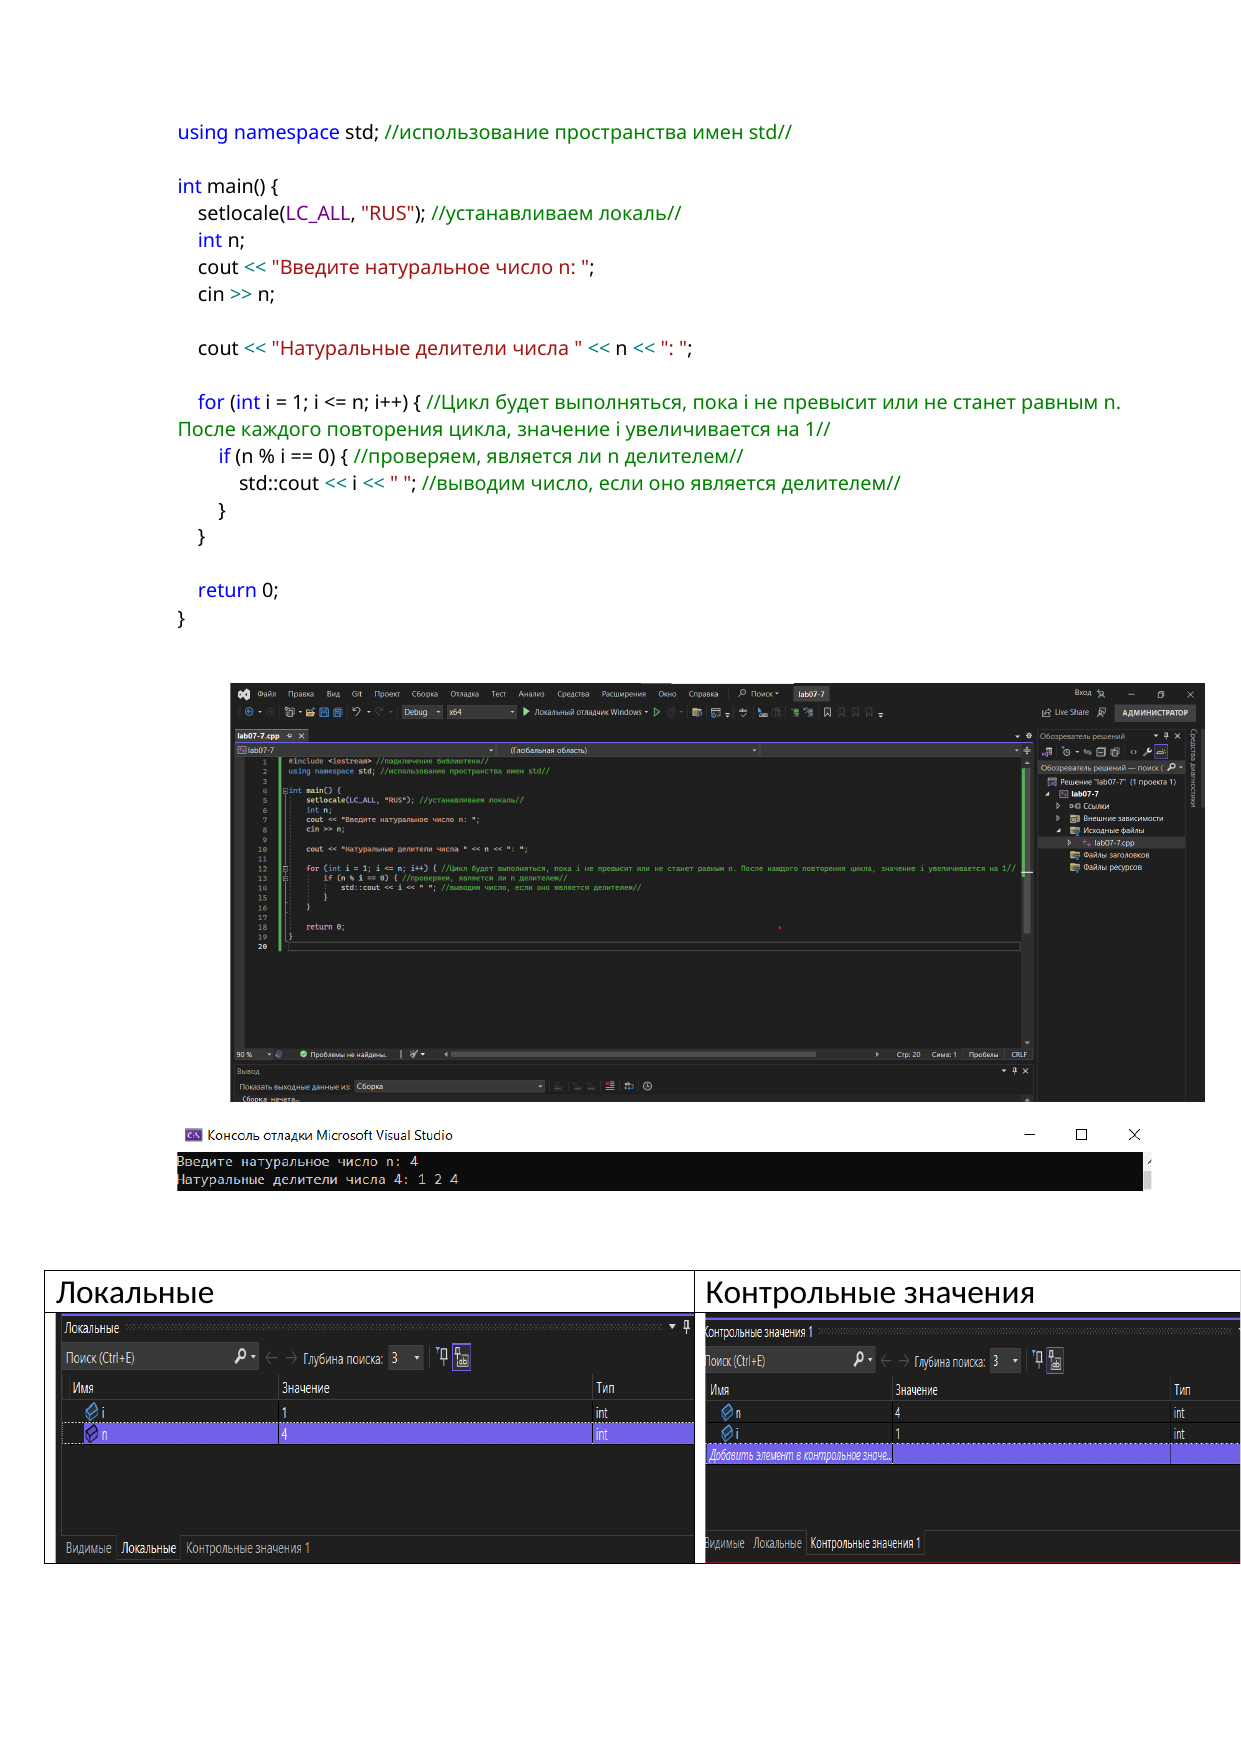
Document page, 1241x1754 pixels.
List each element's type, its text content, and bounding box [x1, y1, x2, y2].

picture [230, 683, 1205, 1102]
text std::cout << i << " "; //выводим число, если оно является делителем// [177, 469, 1152, 496]
text using namespace std; //использование пространства имен std// [177, 118, 1152, 145]
table_cell [45, 1313, 55, 1563]
text } [177, 496, 1152, 523]
picture [55, 1313, 694, 1563]
picture [705, 1313, 1241, 1563]
text setlocale(LC_ALL, "RUS"); //устанавливаем локаль// [177, 199, 1152, 226]
text cout << "Введите натуральное число n: "; [177, 253, 1152, 280]
text for (int i = 1; i <= n; i++) { //Цикл будет выполняться, пока i не превысит или не станет равным n. После каждого повторения цикла, значение i увеличивается на 1// [177, 388, 1152, 442]
text if (n % i == 0) { //проверяем, является ли n делителем// [177, 442, 1152, 469]
picture [177, 1120, 1152, 1191]
text cin >> n; [177, 280, 1152, 307]
text cout << "Натуральные делители числа " << n << ": "; [177, 334, 1152, 361]
text } [177, 604, 1152, 631]
text int n; [177, 226, 1152, 253]
text } [177, 523, 1152, 550]
table_cell [695, 1313, 705, 1563]
table_header Контрольные значения [695, 1271, 1240, 1312]
text int main() { [177, 172, 1152, 199]
text return 0; [177, 577, 1152, 604]
table_header Локальные [45, 1271, 694, 1312]
